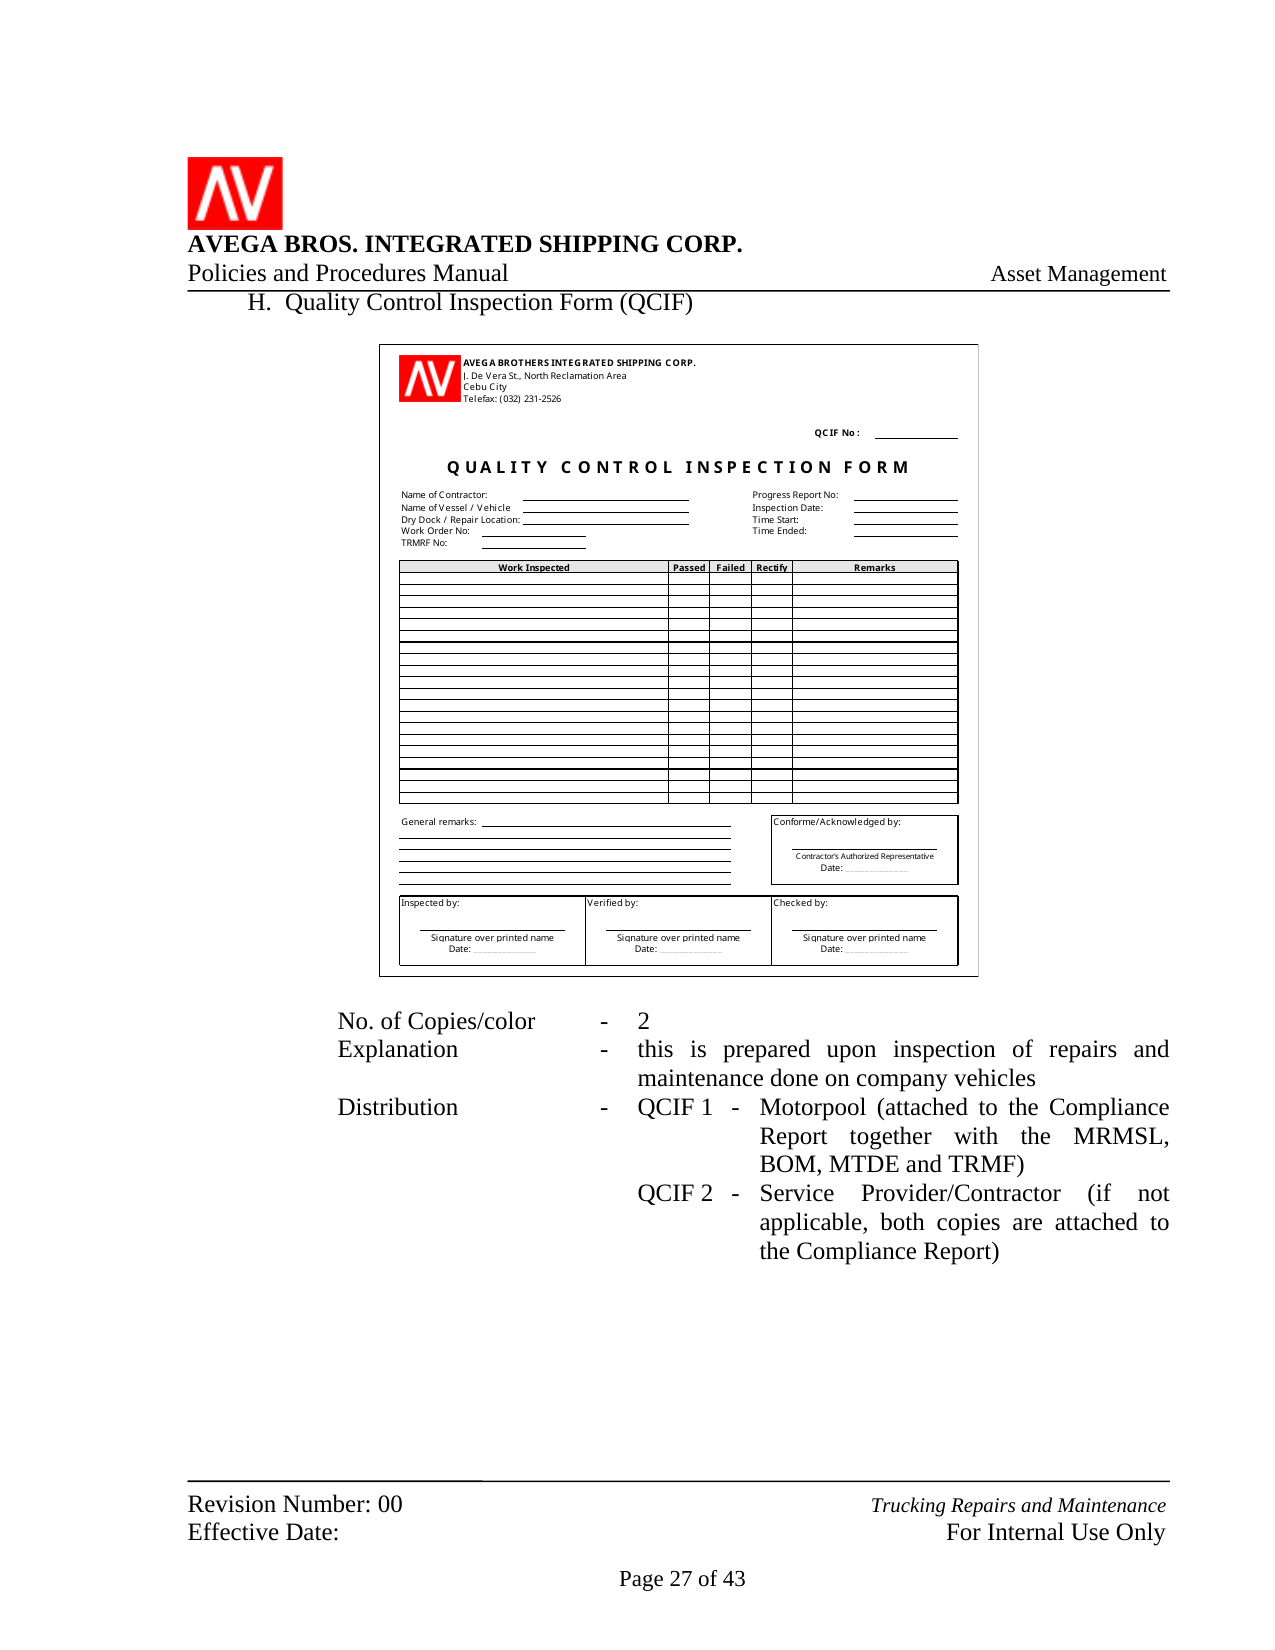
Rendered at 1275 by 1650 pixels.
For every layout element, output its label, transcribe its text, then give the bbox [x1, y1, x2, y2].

text Explanation - this is prepared upon inspection of repairs and maintenance done on company vehicles [337, 1034, 1170, 1092]
text Distribution - QCIF 1 - Motorpool (attached to the Compliance Report together with the MRMSL, BOM, MTDE and TRMF) [300, 1092, 1170, 1178]
list Quality Control Inspection Form (QCIF) [247, 287, 1170, 316]
text No. of Copies/color - 2 [337, 1006, 1170, 1034]
text QCIF 2 - Service Provider/Contractor (if not applicable, both copies are attached to the Compliance Report) [300, 1178, 1170, 1264]
picture [187, 157, 283, 230]
